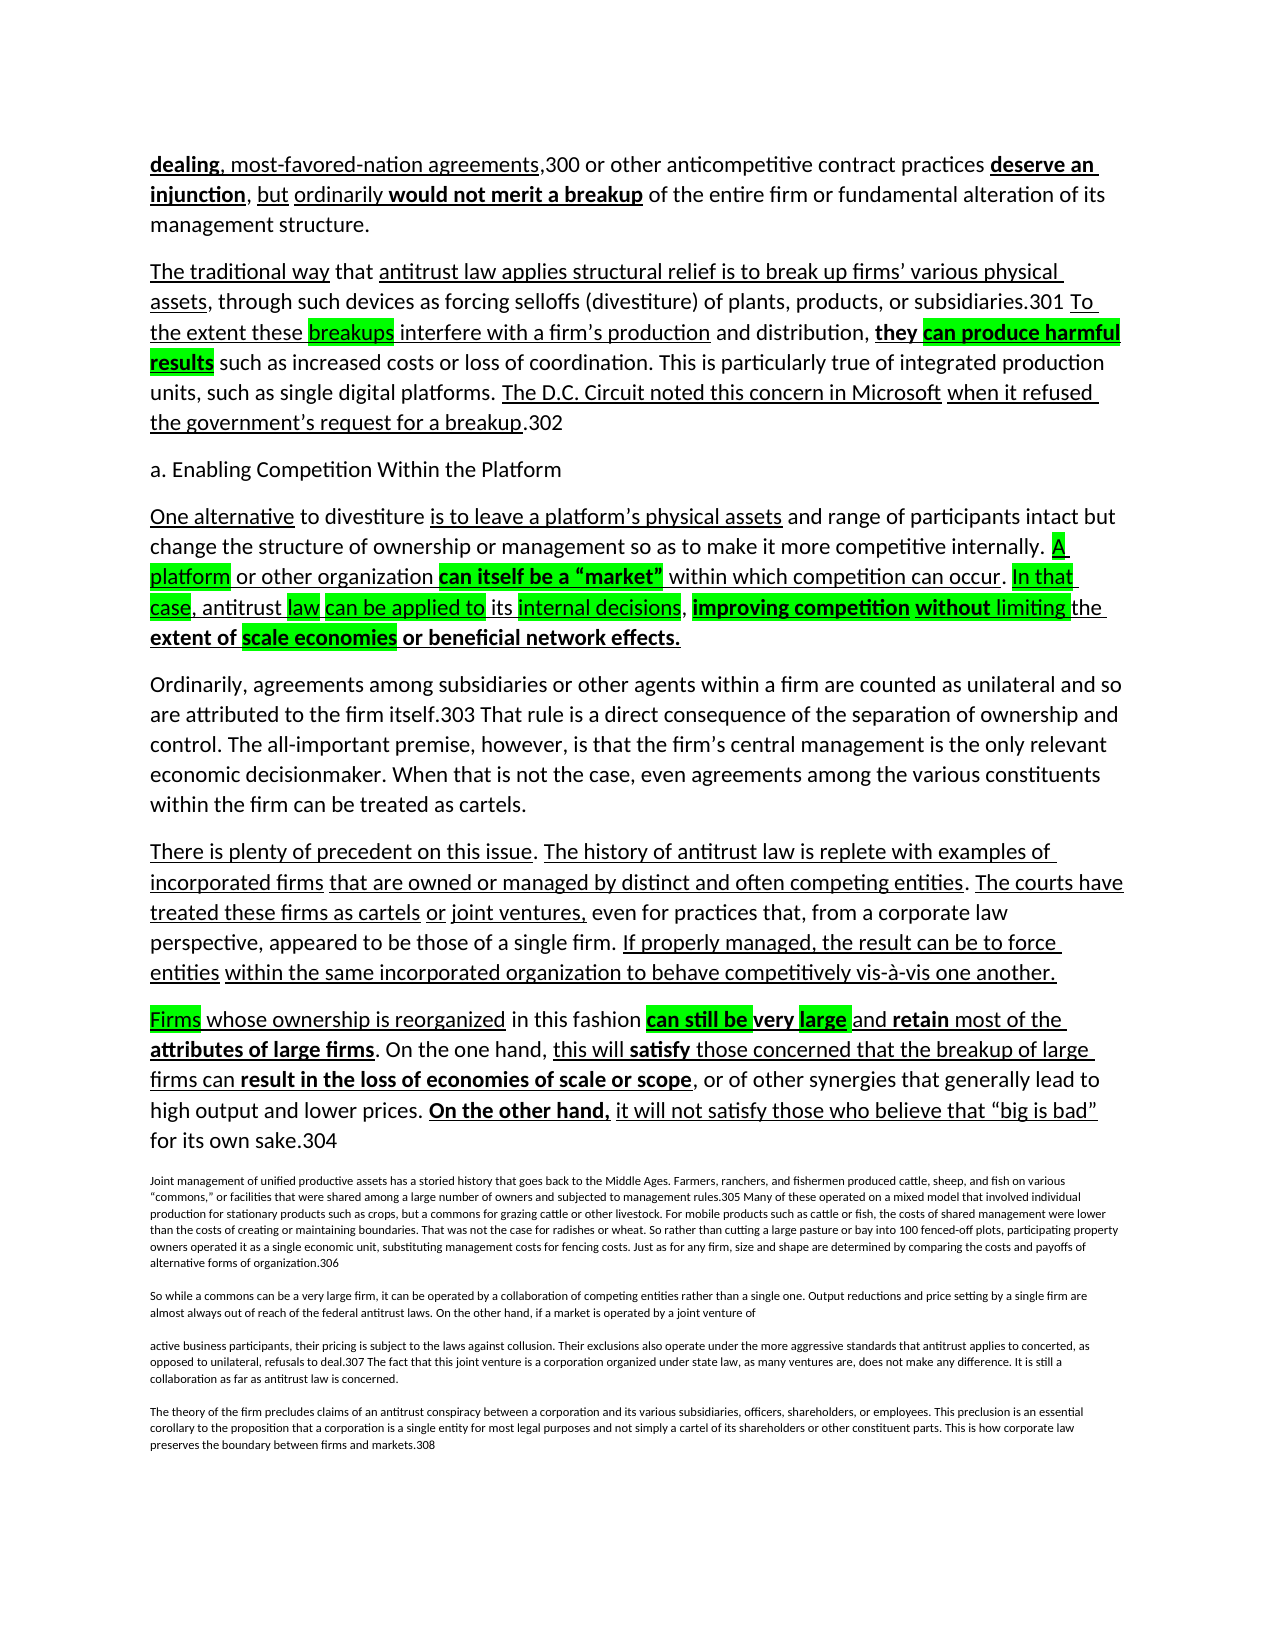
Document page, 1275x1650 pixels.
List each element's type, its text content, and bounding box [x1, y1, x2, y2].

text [150, 150, 1125, 238]
text Joint management of unified productive assets has a storied history that goes back to the Middle Ages. Farmers, ranchers, and fishermen produced cattle, sheep, and fish on various “commons,” or facilities that were shared among a large number of owners and subjected to management rules.305 Many of these operated on a mixed model that involved individual production for stationary products such as crops, but a commons for grazing cattle or other livestock. For mobile products such as cattle or fish, the costs of shared management were lower than the costs of creating or maintaining boundaries. That was not the case for radishes or wheat. So rather than cutting a large pasture or bay into 100 fenced-off plots, participating property owners operated it as a single economic unit, substituting management costs for fencing costs. Just as for any firm, size and shape are determined by comparing the costs and payoffs of alternative forms of organization.306 [150, 1173, 1125, 1271]
text a. Enabling Competition Within the Platform [150, 455, 1125, 483]
text active business participants, their pricing is subject to the laws against collusion. Their exclusions also operate under the more aggressive standards that antitrust applies to concerted, as opposed to unilateral, refusals to deal.307 The fact that this joint venture is a corporation organized under state law, as many ventures are, does not make any difference. It is still a collaboration as far as antitrust law is concerned. [150, 1338, 1125, 1386]
text There is plenty of precedent on this issue. The history of antitrust law is replete with examples of incorporated firms that are owned or managed by distinct and often competing entities. The courts have treated these firms as cartels or joint ventures, even for practices that, from a corporate law perspective, appeared to be those of a single firm. If properly managed, the result can be to force entities within the same incorporated organization to behave competitively vis-à-vis one another. [150, 837, 1125, 986]
text Firms whose ownership is reorganized in this fashion can still be very large and retain most of the attributes of large firms. On the one hand, this will satisfy those concerned that the breakup of large firms can result in the loss of economies of scale or scope, or of other synergies that generally lead to high output and lower prices. On the other hand, it will not satisfy those who believe that “big is bad” for its own sake.304 [150, 1005, 1125, 1154]
text So while a commons can be a very large firm, it can be operated by a collaboration of competing entities rather than a single one. Output reductions and price setting by a single firm are almost always out of reach of the federal antitrust laws. On the other hand, if a market is operated by a joint venture of [150, 1288, 1125, 1320]
text Ordinarily, agreements among subsidiaries or other agents within a firm are counted as unilateral and so are attributed to the firm itself.303 That rule is a direct consequence of the separation of ownership and control. The all-important premise, however, is that the firm’s central management is the only relevant economic decisionmaker. When that is not the case, even agreements among the various constituents within the firm can be treated as cartels. [150, 670, 1125, 819]
text The traditional way that antitrust law applies structural relief is to break up firms’ various physical assets, through such devices as forcing selloffs (divestiture) of plants, products, or subsidiaries.301 To the extent these breakups interfere with a firm’s production and distribution, they can produce harmful results such as increased costs or loss of coordination. This is particularly true of integrated production units, such as single digital platforms. The D.C. Circuit noted this concern in Microsoft when it refused the government’s request for a breakup.302 [150, 257, 1125, 436]
text One alternative to divestiture is to leave a platform’s physical assets and range of participants intact but change the structure of ownership or management so as to make it more competitive internally. A platform or other organization can itself be a “market” within which competition can occur. In that case, antitrust law can be applied to its internal decisions, improving competition without limiting the extent of scale economies or beneficial network effects. [150, 502, 1125, 651]
text The theory of the firm precludes claims of an antitrust conspiracy between a corporation and its various subsidiaries, officers, shareholders, or employees. This preclusion is an essential corollary to the proposition that a corporation is a single entity for most legal purposes and not simply a cartel of its shareholders or other constituent parts. This is how corporate law preserves the boundary between firms and markets.308 [150, 1404, 1125, 1452]
